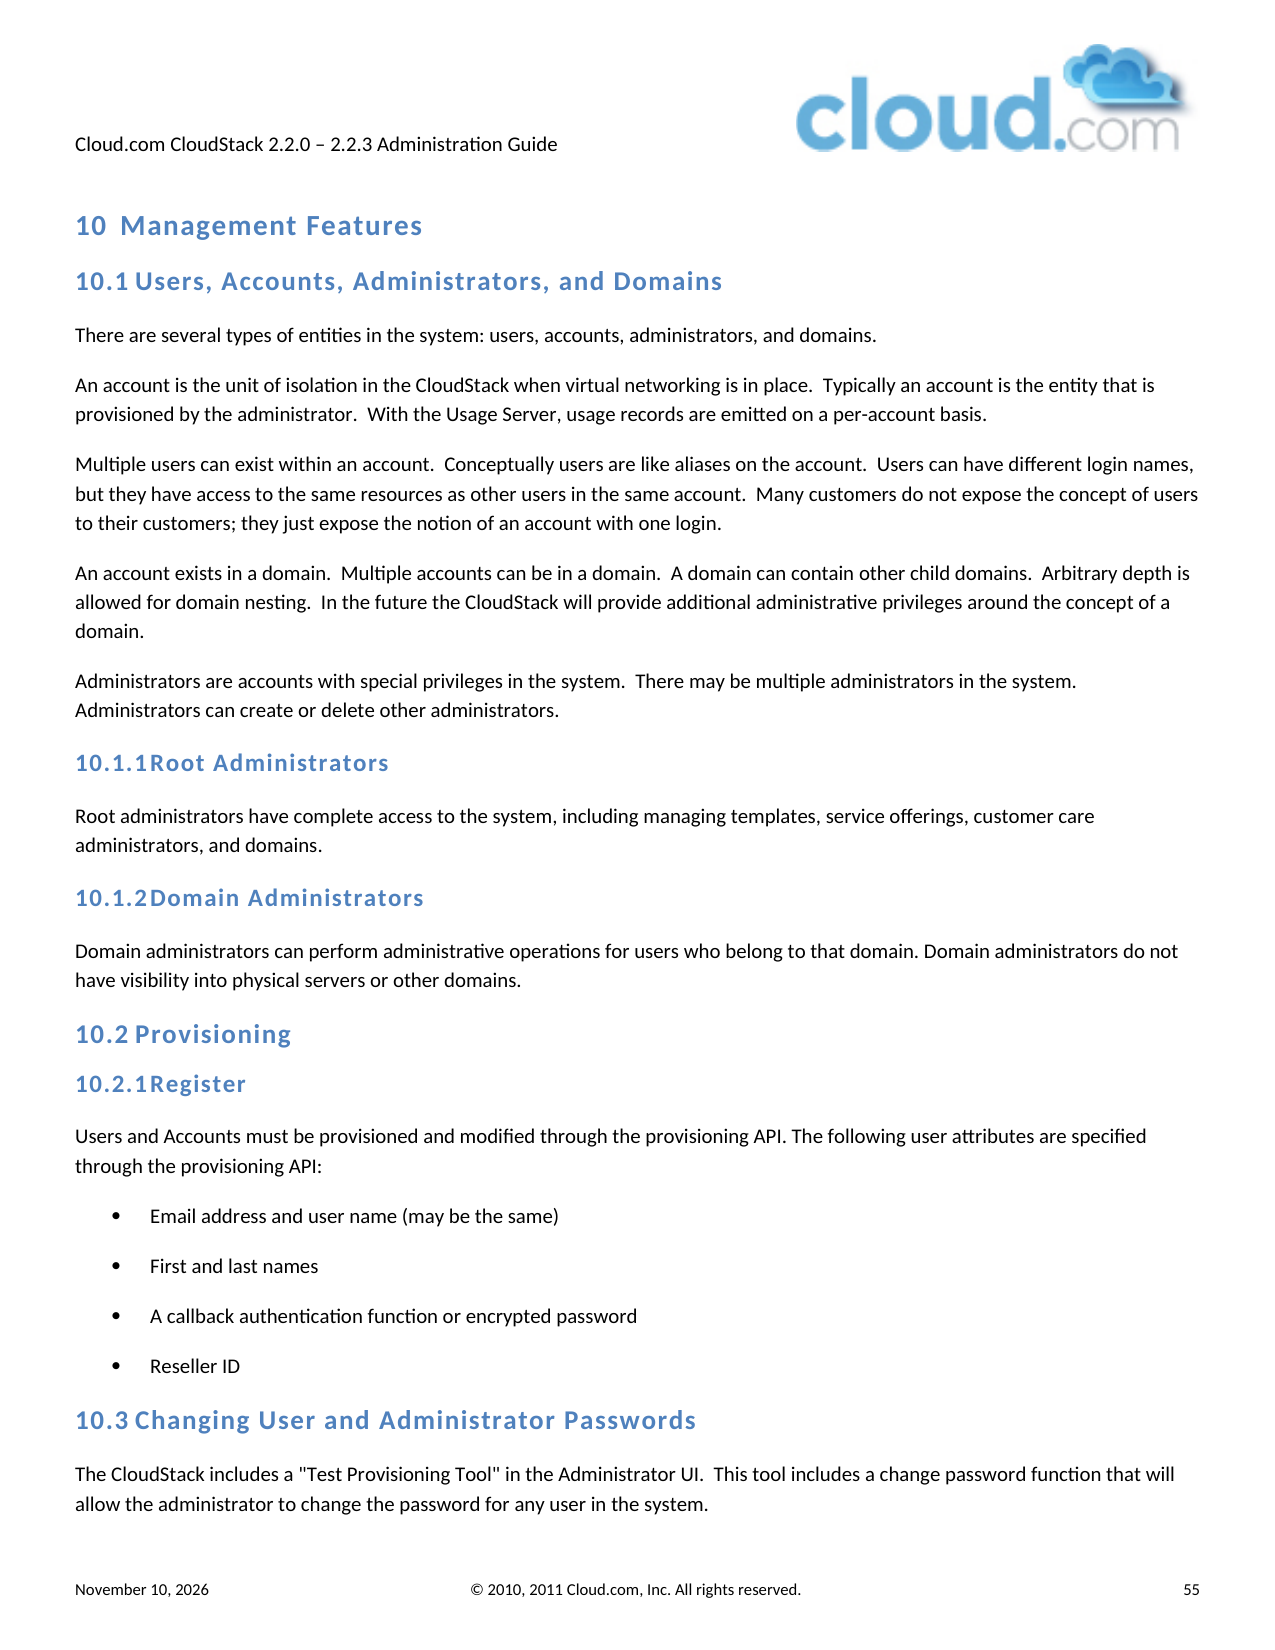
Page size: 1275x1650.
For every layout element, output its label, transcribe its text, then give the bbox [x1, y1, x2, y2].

list Reseller ID [112, 1353, 1200, 1378]
subtitle Provisioning [75, 1017, 1200, 1050]
list First and last names [112, 1253, 1200, 1278]
text Root administrators have complete access to the system, including managing templates, service offerings, customer care administrators, and domains. [75, 803, 1200, 858]
picture [796, 44, 1200, 152]
text There are several types of entities in the system: users, accounts, administrators, and domains. [75, 322, 1200, 348]
subtitle Domain Administrators [75, 882, 1200, 913]
subtitle Management Features [75, 207, 1200, 243]
text Users and Accounts must be provisioned and modified through the provisioning API. The following user attributes are specified through the provisioning API: [75, 1124, 1200, 1178]
subtitle Users, Accounts, Administrators, and Domains [75, 264, 1200, 297]
subtitle Changing User and Administrator Passwords [75, 1403, 1200, 1436]
list The CloudStack includes a "Test Provisioning Tool" in the Administrator UI. This tool includes a change password function that will allow the administrator to change the password for any user in the system. [75, 1462, 1200, 1516]
text Domain administrators can perform administrative operations for users who belong to that domain. Domain administrators do not have visibility into physical servers or other domains. [75, 938, 1200, 993]
text Administrators are accounts with special privileges in the system. There may be multiple administrators in the system. Administrators can create or delete other administrators. [75, 668, 1200, 723]
subtitle Root Administrators [75, 747, 1200, 778]
text An account is the unit of isolation in the CloudStack when virtual networking is in place. Typically an account is the entity that is provisioned by the administrator. With the Usage Server, usage records are emitted on a per-account basis. [75, 372, 1200, 427]
list Email address and user name (may be the same) [112, 1203, 1200, 1228]
subtitle Register [75, 1068, 1200, 1098]
text An account exists in a domain. Multiple accounts can be in a domain. A domain can contain other child domains. Arbitrary depth is allowed for domain nesting. In the future the CloudStack will provide additional administrative privileges around the concept of a domain. [75, 560, 1200, 644]
text Multiple users can exist within an account. Conceptually users are like aliases on the account. Users can have different login names, but they have access to the same resources as other users in the same account. Many customers do not expose the concept of users to their customers; they just expose the notion of an account with one login. [75, 452, 1200, 535]
list A callback authentication function or encrypted password [112, 1303, 1200, 1328]
